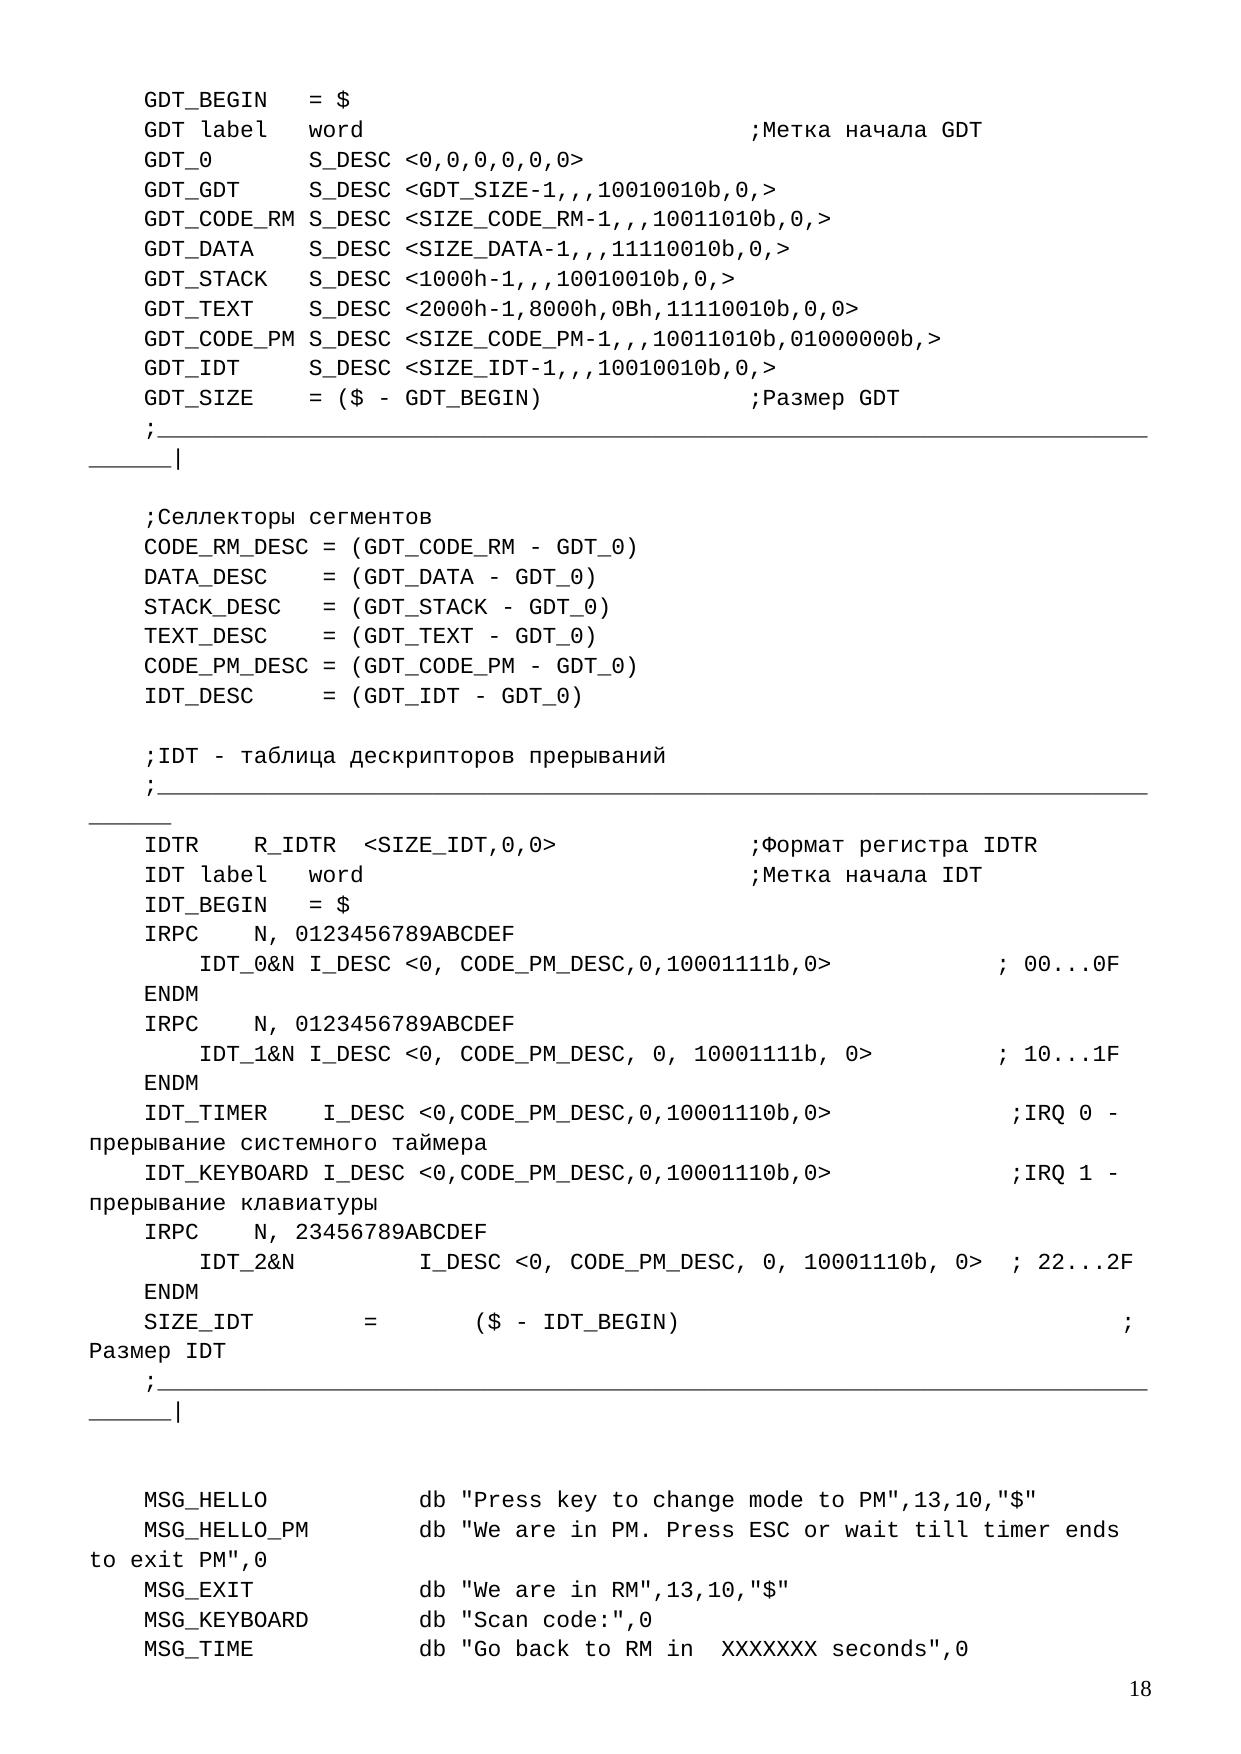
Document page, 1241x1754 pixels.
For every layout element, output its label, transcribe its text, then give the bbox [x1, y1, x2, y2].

text ;Селлекторы сегментов [89, 506, 1152, 532]
text GDT_STACK S_DESC <1000h-1,,,10010010b,0,> [89, 267, 1152, 293]
text ENDM [89, 1280, 1152, 1306]
text MSG_HELLO db "Press key to change mode to PM",13,10,"$" [89, 1489, 1152, 1515]
text DATA_DESC = (GDT_DATA - GDT_0) [89, 565, 1152, 591]
text IDT_DESC = (GDT_IDT - GDT_0) [89, 684, 1152, 710]
text IDT_0&N I_DESC <0, CODE_PM_DESC,0,10001111b,0> ; 00...0F [89, 953, 1152, 978]
text ;______________________________________________________________________________| [89, 416, 1152, 472]
text IDT label word ;Метка начала IDT [89, 863, 1152, 889]
text MSG_EXIT db "We are in RM",13,10,"$" [89, 1578, 1152, 1604]
text GDT_GDT S_DESC <GDT_SIZE-1,,,10010010b,0,> [89, 178, 1152, 204]
text GDT_SIZE = ($ - GDT_BEGIN) ;Размер GDT [89, 387, 1152, 412]
text IRPC N, 0123456789ABCDEF [89, 923, 1152, 949]
text GDT label word ;Метка начала GDT [89, 118, 1152, 144]
text GDT_DATA S_DESC <SIZE_DATA-1,,,11110010b,0,> [89, 238, 1152, 263]
text GDT_IDT S_DESC <SIZE_IDT-1,,,10010010b,0,> [89, 357, 1152, 383]
text STACK_DESC = (GDT_STACK - GDT_0) [89, 595, 1152, 621]
text ;IDT - таблица дескрипторов прерываний [89, 744, 1152, 770]
text IDT_1&N I_DESC <0, CODE_PM_DESC, 0, 10001111b, 0> ; 10...1F [89, 1042, 1152, 1068]
text IDT_KEYBOARD I_DESC <0,CODE_PM_DESC,0,10001110b,0> ;IRQ 1 - прерывание клавиатуры [89, 1161, 1152, 1217]
text IRPC N, 0123456789ABCDEF [89, 1012, 1152, 1038]
text ENDM [89, 1072, 1152, 1098]
text MSG_HELLO_PM db "We are in PM. Press ESC or wait till timer ends to exit PM",0 [89, 1519, 1152, 1574]
text CODE_RM_DESC = (GDT_CODE_RM - GDT_0) [89, 536, 1152, 561]
text GDT_CODE_RM S_DESC <SIZE_CODE_RM-1,,,10011010b,0,> [89, 208, 1152, 234]
text IDT_2&N I_DESC <0, CODE_PM_DESC, 0, 10001110b, 0> ; 22...2F [89, 1251, 1152, 1276]
text MSG_TIME db "Go back to RM in XXXXXXX seconds",0 [89, 1638, 1152, 1664]
text IDTR R_IDTR <SIZE_IDT,0,0> ;Формат регистра IDTR [89, 833, 1152, 859]
text SIZE_IDT = ($ - IDT_BEGIN) ; Размер IDT [89, 1310, 1152, 1366]
text GDT_0 S_DESC <0,0,0,0,0,0> [89, 148, 1152, 174]
text GDT_BEGIN = $ [89, 89, 1152, 114]
text GDT_TEXT S_DESC <2000h-1,8000h,0Bh,11110010b,0,0> [89, 297, 1152, 323]
text IDT_TIMER I_DESC <0,CODE_PM_DESC,0,10001110b,0> ;IRQ 0 - прерывание системного таймера [89, 1102, 1152, 1157]
text TEXT_DESC = (GDT_TEXT - GDT_0) [89, 625, 1152, 651]
text CODE_PM_DESC = (GDT_CODE_PM - GDT_0) [89, 655, 1152, 681]
text ;______________________________________________________________________________ [89, 774, 1152, 829]
text IRPC N, 23456789ABCDEF [89, 1221, 1152, 1247]
text ;______________________________________________________________________________| [89, 1370, 1152, 1425]
text IDT_BEGIN = $ [89, 893, 1152, 919]
text ENDM [89, 982, 1152, 1008]
text MSG_KEYBOARD db "Scan code:",0 [89, 1608, 1152, 1634]
text GDT_CODE_PM S_DESC <SIZE_CODE_PM-1,,,10011010b,01000000b,> [89, 327, 1152, 353]
